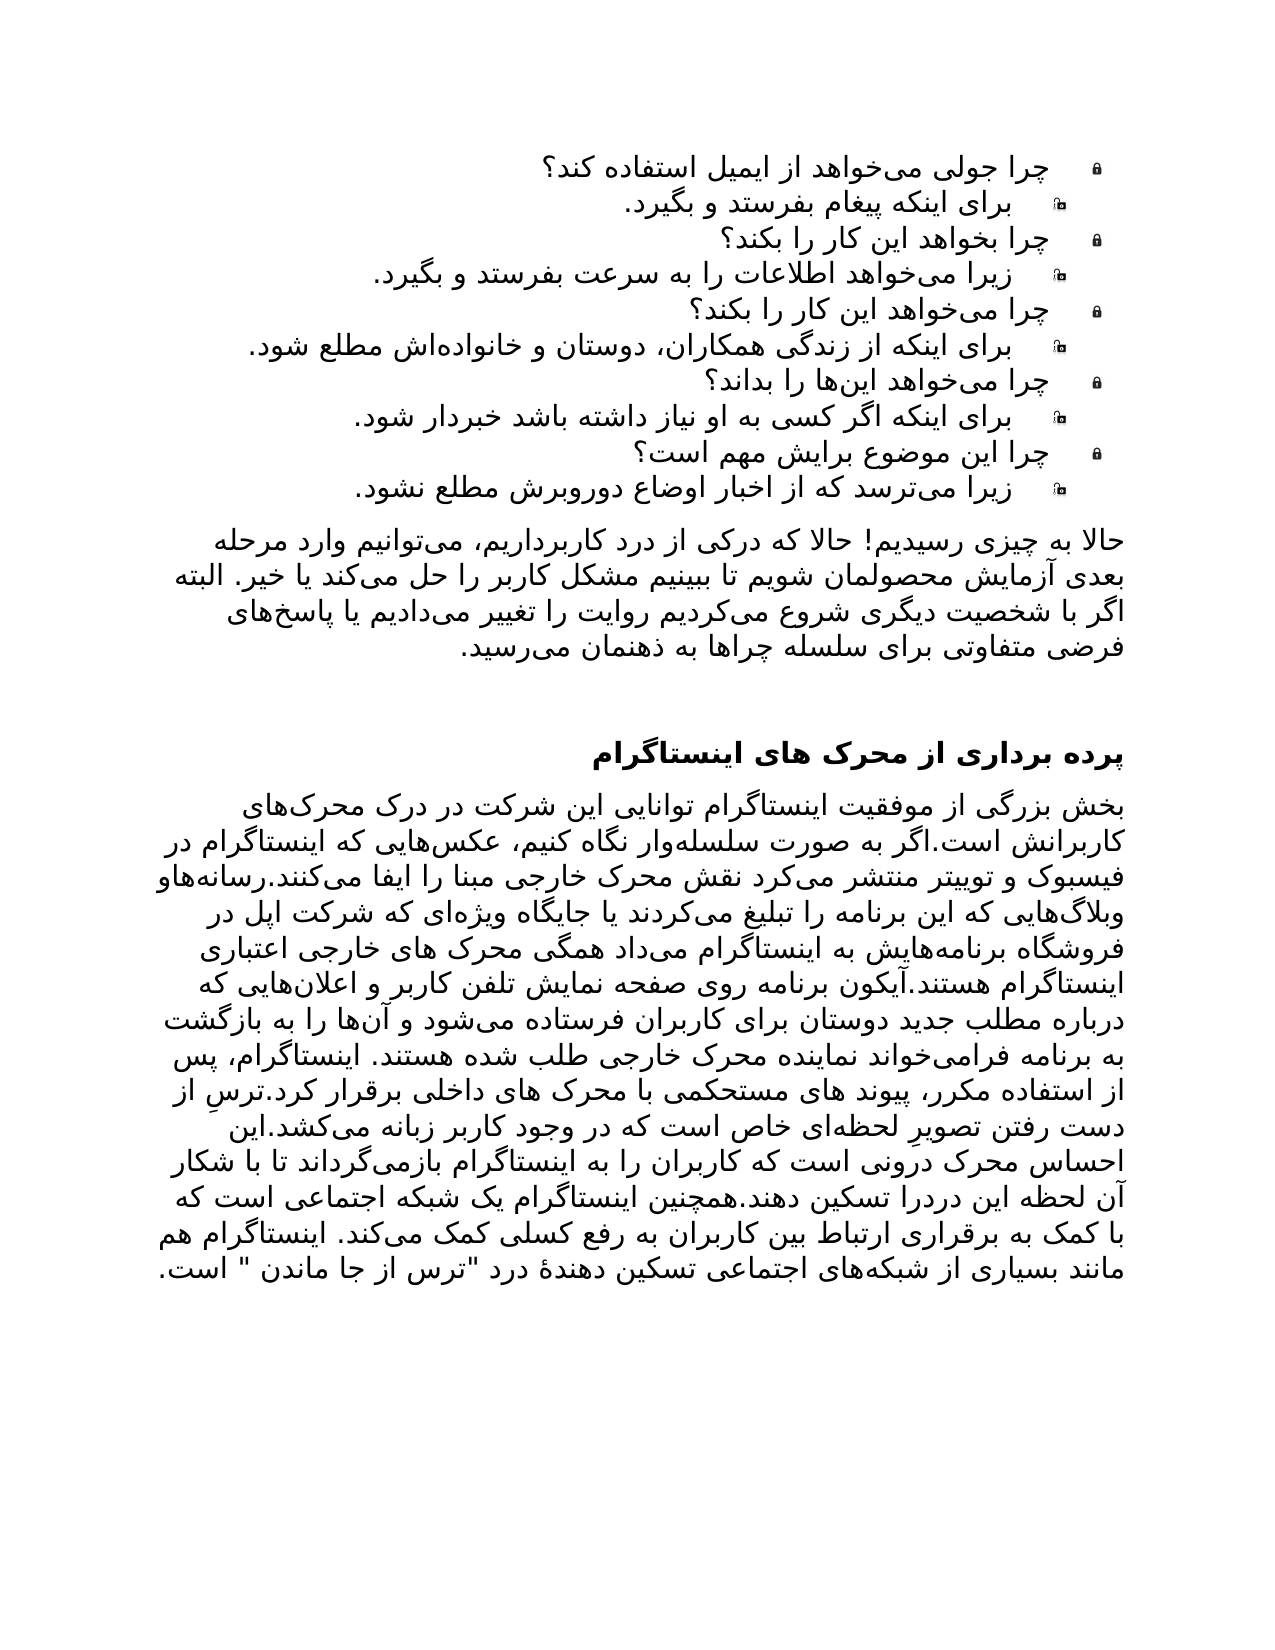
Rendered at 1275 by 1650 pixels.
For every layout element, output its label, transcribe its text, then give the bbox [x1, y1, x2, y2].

list چرا می‌خواهد این کار را بکند؟ [150, 292, 1087, 326]
picture [1088, 231, 1106, 249]
text حالا به چیزی رسیدیم! حالا که درکی از درد کاربرداریم، می‌توانیم وارد مرحله بعدی آزمایش محصولمان شویم تا ببینیم مشکل کاربر را حل می‌کند یا خیر. البته اگر با شخصیت دیگری شروع می‌کردیم روایت را تغییر می‌دادیم یا پاسخ‌های فرضی متفاوتی برای سلسله چراها به ذهنمان می‌رسید. [150, 523, 1125, 664]
picture [1051, 409, 1068, 427]
picture [1051, 196, 1068, 213]
picture [1088, 303, 1106, 320]
list زیرا می‌ترسد که از اخبار اوضاع دوروبرش مطلع نشود. [150, 471, 1050, 504]
picture [1088, 160, 1106, 177]
picture [1051, 267, 1068, 284]
list چرا جولی می‌خواهد از ایمیل استفاده کند؟ [150, 150, 1087, 184]
text پرده برداری از محرک های اینستاگرام [150, 736, 1125, 770]
list چرا بخواهد این کار را بکند؟ [150, 221, 1087, 255]
picture [1088, 445, 1106, 462]
picture [1088, 374, 1106, 391]
picture [1051, 481, 1068, 498]
list برای اینکه از زندگی همکاران، دوستان و خانواده‌اش مطلع شود. [150, 328, 1050, 362]
list زیرا می‌خواهد اطلاعات را به سرعت بفرستد و بگیرد. [150, 257, 1050, 291]
text بخش بزرگی از موفقیت اینستاگرام توانایی این شرکت در درک محرک‌های کاربرانش است.اگر به صورت سلسله‌وار نگاه کنیم، عکس‌هایی که اینستاگرام در فیسبوک و توییتر منتشر می‌کرد نقش محرک خارجی مبنا را ایفا می‌کنند.رسانه‌هاو وبلاگ‌هایی که این برنامه را تبلیغ می‌کردند یا جایگاه ویژه‌ای که شرکت اپل در فروشگاه برنامه‌‌هایش به اینستاگرام می‌داد همگی محرک های خارجی اعتباری اینستاگرام هستند.آیکون برنامه روی صفحه نمایش تلفن کاربر و اعلان‌هایی که درباره مطلب جدید دوستان برای کاربران فرستاده می‌شود و آن‌ها را به بازگشت به برنامه فرامی‌خواند نماینده محرک خارجی طلب شده هستند. اینستاگرام، پس از استفاده مکرر، پیوند های مستحکمی با محرک های داخلی برقرار کرد.ترسِ از دست رفتن تصویرِ لحظه‌ای خاص است که در وجود کاربر زبانه می‌کشد.این احساس محرک درونی است که کاربران را به اینستاگرام باز‌می‌گرداند تا با شکار آن لحظه این دردرا تسکین دهند.همچنین اینستاگرام یک شبکه اجتماعی است که با کمک به برقراری ارتباط بین کاربران به رفع کسلی کمک می‌کند. اینستاگرام هم مانند بسیاری از شبکه‌های اجتماعی تسکین دهندۀ درد "ترس از جا ماندن " است. [150, 788, 1125, 1286]
picture [1051, 338, 1068, 356]
list چرا این موضوع برایش مهم است؟ [150, 435, 1087, 469]
list برای اینکه اگر کسی به او نیاز داشته باشد خبردار شود. [150, 399, 1050, 433]
list برای اینکه پیغام بفرستد و بگیرد. [150, 186, 1050, 219]
list چرا می‌خواهد این‌ها را بداند؟ [150, 364, 1087, 398]
